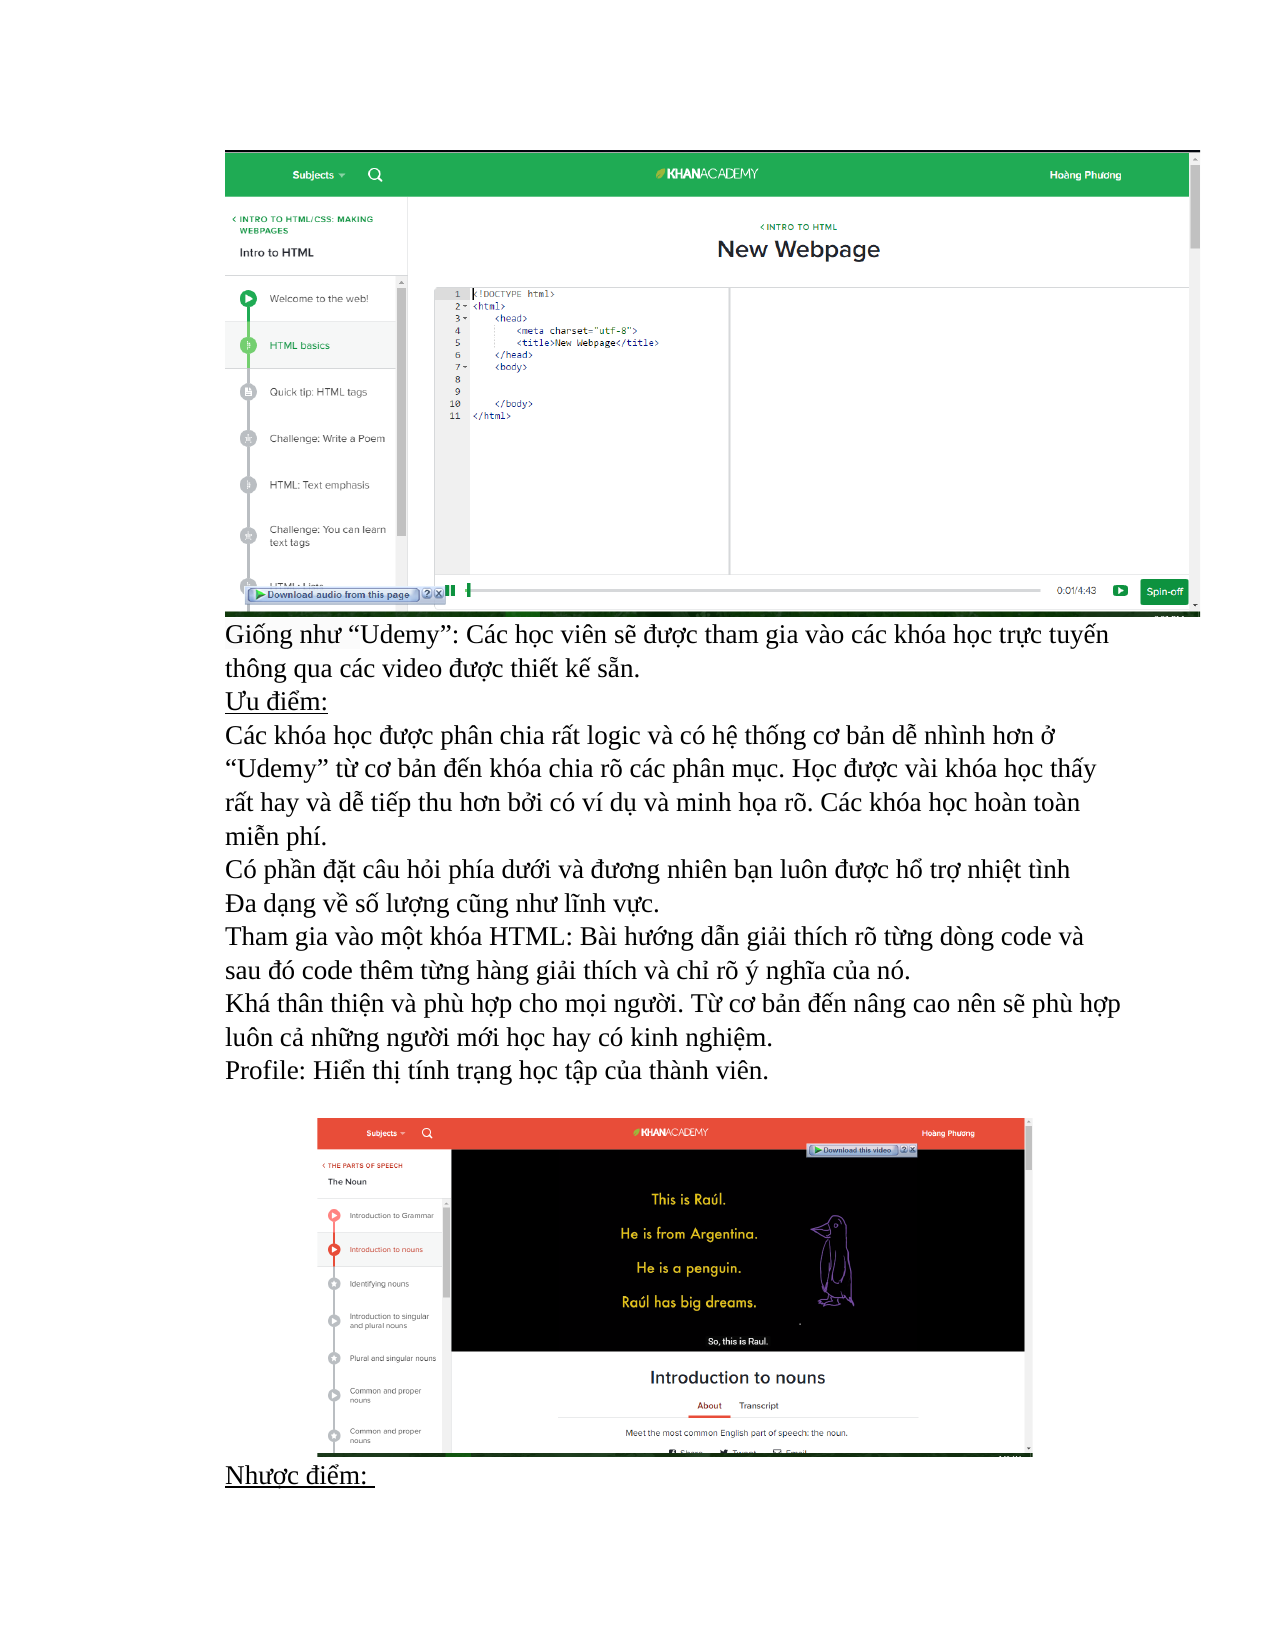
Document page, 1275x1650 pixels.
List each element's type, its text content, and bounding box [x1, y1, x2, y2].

picture [317, 1118, 1033, 1457]
list Có phần đặt câu hỏi phía dưới và đương nhiên bạn luôn được hổ trợ nhiệt tình [225, 853, 1125, 884]
list Profile: Hiển thị tính trạng học tập của thành viên. [225, 1054, 1125, 1086]
list Nhược điểm: [225, 1459, 1125, 1490]
list Đa dạng về số lượng cũng như lĩnh vực. [225, 887, 1125, 918]
list Khá thân thiện và phù hợp cho mọi người. Từ cơ bản đến nâng cao nên sẽ phù hợp luôn cả những người mới học hay có kinh nghiệm. [225, 987, 1125, 1052]
list Tham gia vào một khóa HTML: Bài hướng dẫn giải thích rõ từng dòng code và sau đó code thêm từng hàng giải thích và chỉ rõ ý nghĩa của nó. [225, 920, 1125, 985]
list Các khóa học được phân chia rất logic và có hệ thống cơ bản dễ nhình hơn ở “Udemy” từ cơ bản đến khóa chia rõ các phân mục. Học được vài khóa học thấy rất hay và dễ tiếp thu hơn bởi có ví dụ và minh họa rõ. Các khóa học hoàn toàn miễn phí. [225, 719, 1125, 851]
list Ưu điểm: [225, 685, 1125, 717]
list Giống như “Udemy”: Các học viên sẽ được tham gia vào các khóa học trực tuyến thông qua các video được thiết kế sẵn. [225, 618, 1125, 683]
picture [225, 150, 1200, 617]
